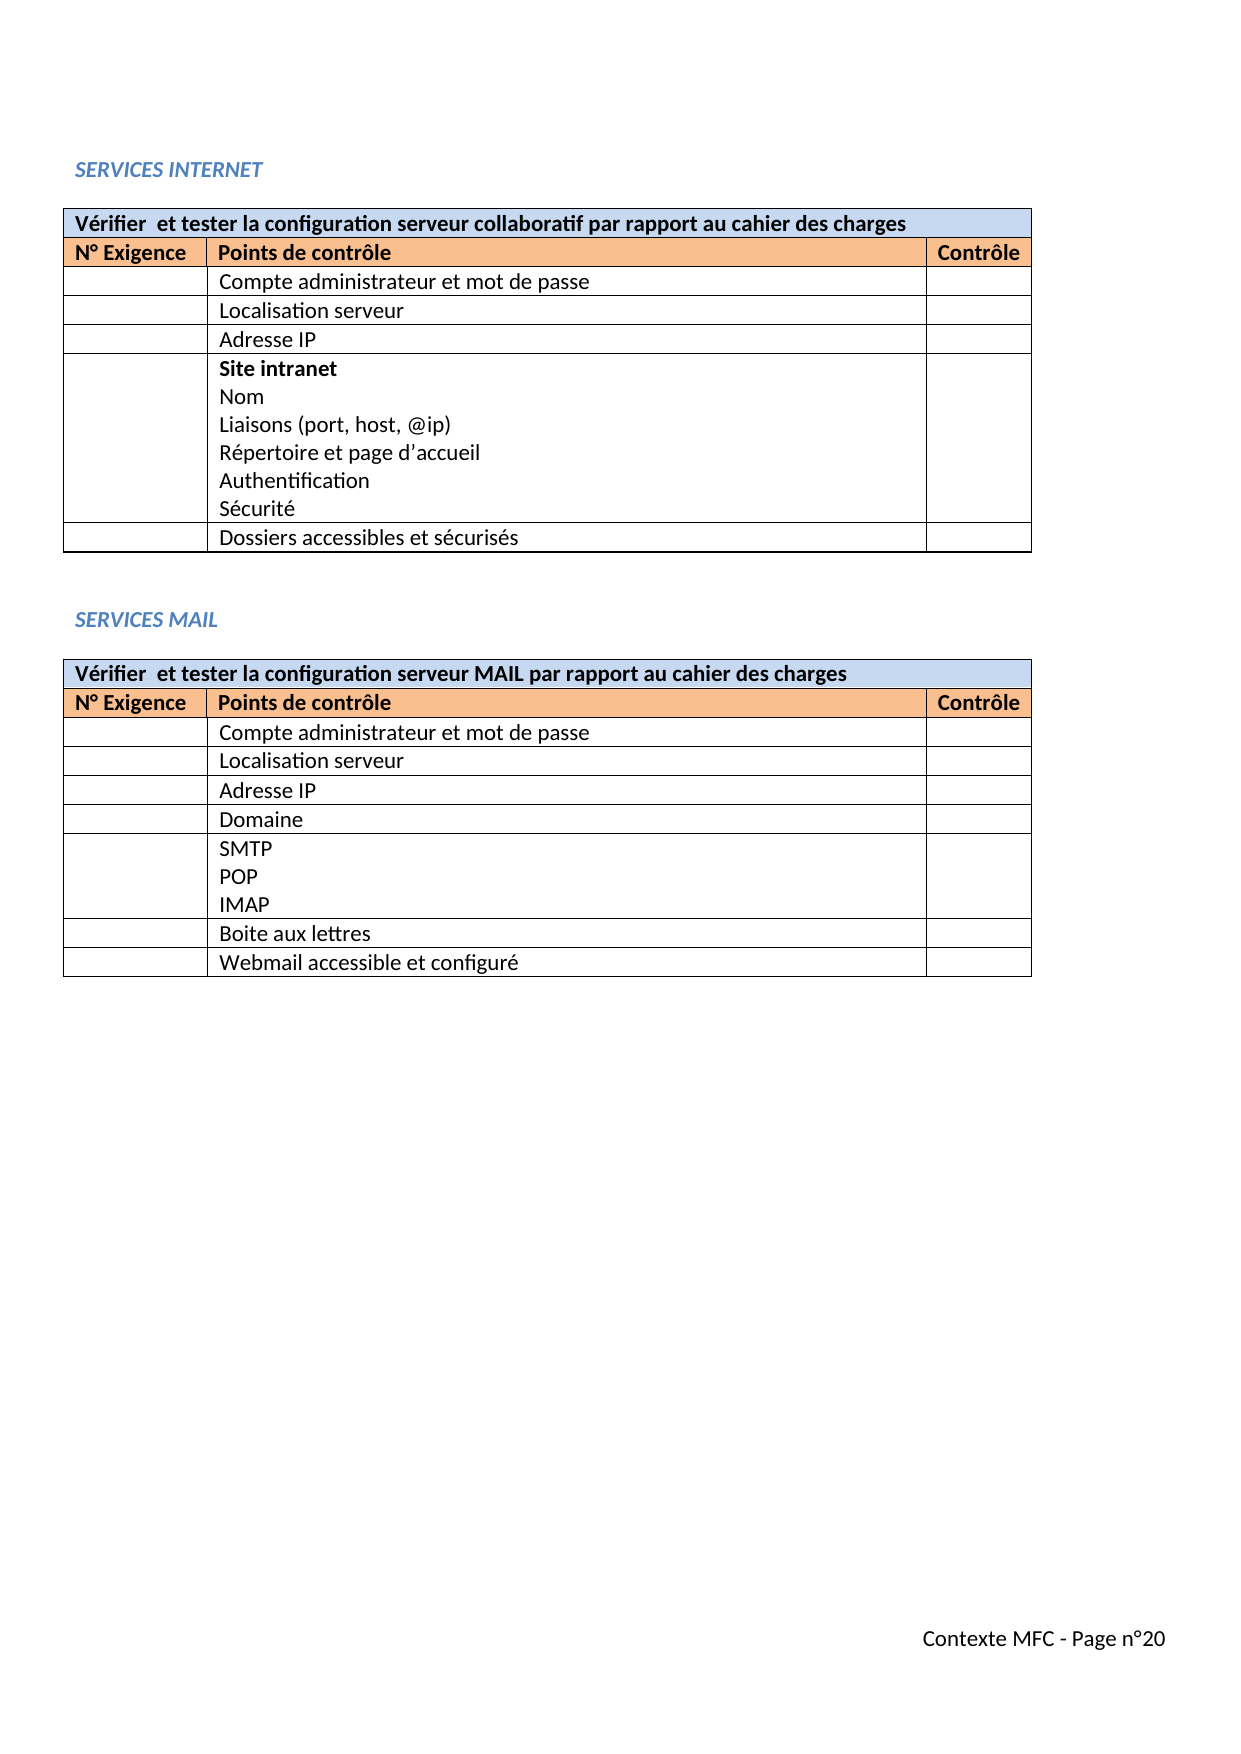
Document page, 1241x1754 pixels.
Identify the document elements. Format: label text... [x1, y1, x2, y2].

table_cell [64, 747, 207, 775]
table_cell [64, 354, 207, 522]
table_cell [927, 718, 1031, 746]
table_cell [927, 325, 1031, 353]
table_cell Contrôle [927, 238, 1031, 266]
table_header Vérifier et tester la configuration serveur MAIL par rapport au cahier des charges [64, 660, 1031, 687]
table_cell [64, 834, 207, 918]
table_cell [927, 354, 1031, 522]
table_cell [927, 747, 1031, 775]
table_header Vérifier et tester la configuration serveur collaboratif par rapport au cahier des charges [64, 209, 1031, 237]
table_cell Domaine [208, 805, 926, 833]
table_cell [64, 718, 207, 746]
table_cell Localisation serveur [208, 296, 926, 324]
table_cell [927, 834, 1031, 918]
table_cell [64, 523, 207, 551]
table_cell Contrôle [927, 689, 1031, 717]
table_cell Points de contrôle [207, 689, 926, 717]
table_cell Compte administrateur et mot de passe [208, 267, 926, 295]
table_cell Localisation serveur [208, 747, 926, 775]
text SERVICES INTERNET [75, 155, 1165, 183]
table_cell Dossiers accessibles et sécurisés [208, 523, 926, 551]
table_cell [927, 948, 1031, 976]
table_cell [64, 776, 207, 804]
table_cell SMTP POP IMAP [208, 834, 926, 918]
table_cell [927, 296, 1031, 324]
table_cell [64, 805, 207, 833]
table_cell Adresse IP [208, 776, 926, 804]
table_cell N° Exigence [64, 238, 206, 266]
table_cell [64, 948, 207, 976]
table_cell [64, 325, 207, 353]
table_cell [927, 805, 1031, 833]
table_cell Adresse IP [208, 325, 926, 353]
table_cell [64, 296, 207, 324]
table_cell N° Exigence [64, 689, 206, 717]
table_cell [927, 523, 1031, 551]
table_cell Site intranet Nom Liaisons (port, host, @ip) Répertoire et page d’accueil Authentification Sécurité [208, 354, 926, 522]
table_cell [927, 919, 1031, 947]
table_cell [927, 776, 1031, 804]
table_cell Boite aux lettres [208, 919, 926, 947]
text SERVICES MAIL [75, 605, 1165, 633]
table_cell Points de contrôle [207, 238, 926, 266]
table_cell [64, 919, 207, 947]
table_cell Compte administrateur et mot de passe [208, 718, 926, 746]
table_cell Webmail accessible et configuré [208, 948, 926, 976]
table_cell [64, 267, 207, 295]
table_cell [927, 267, 1031, 295]
